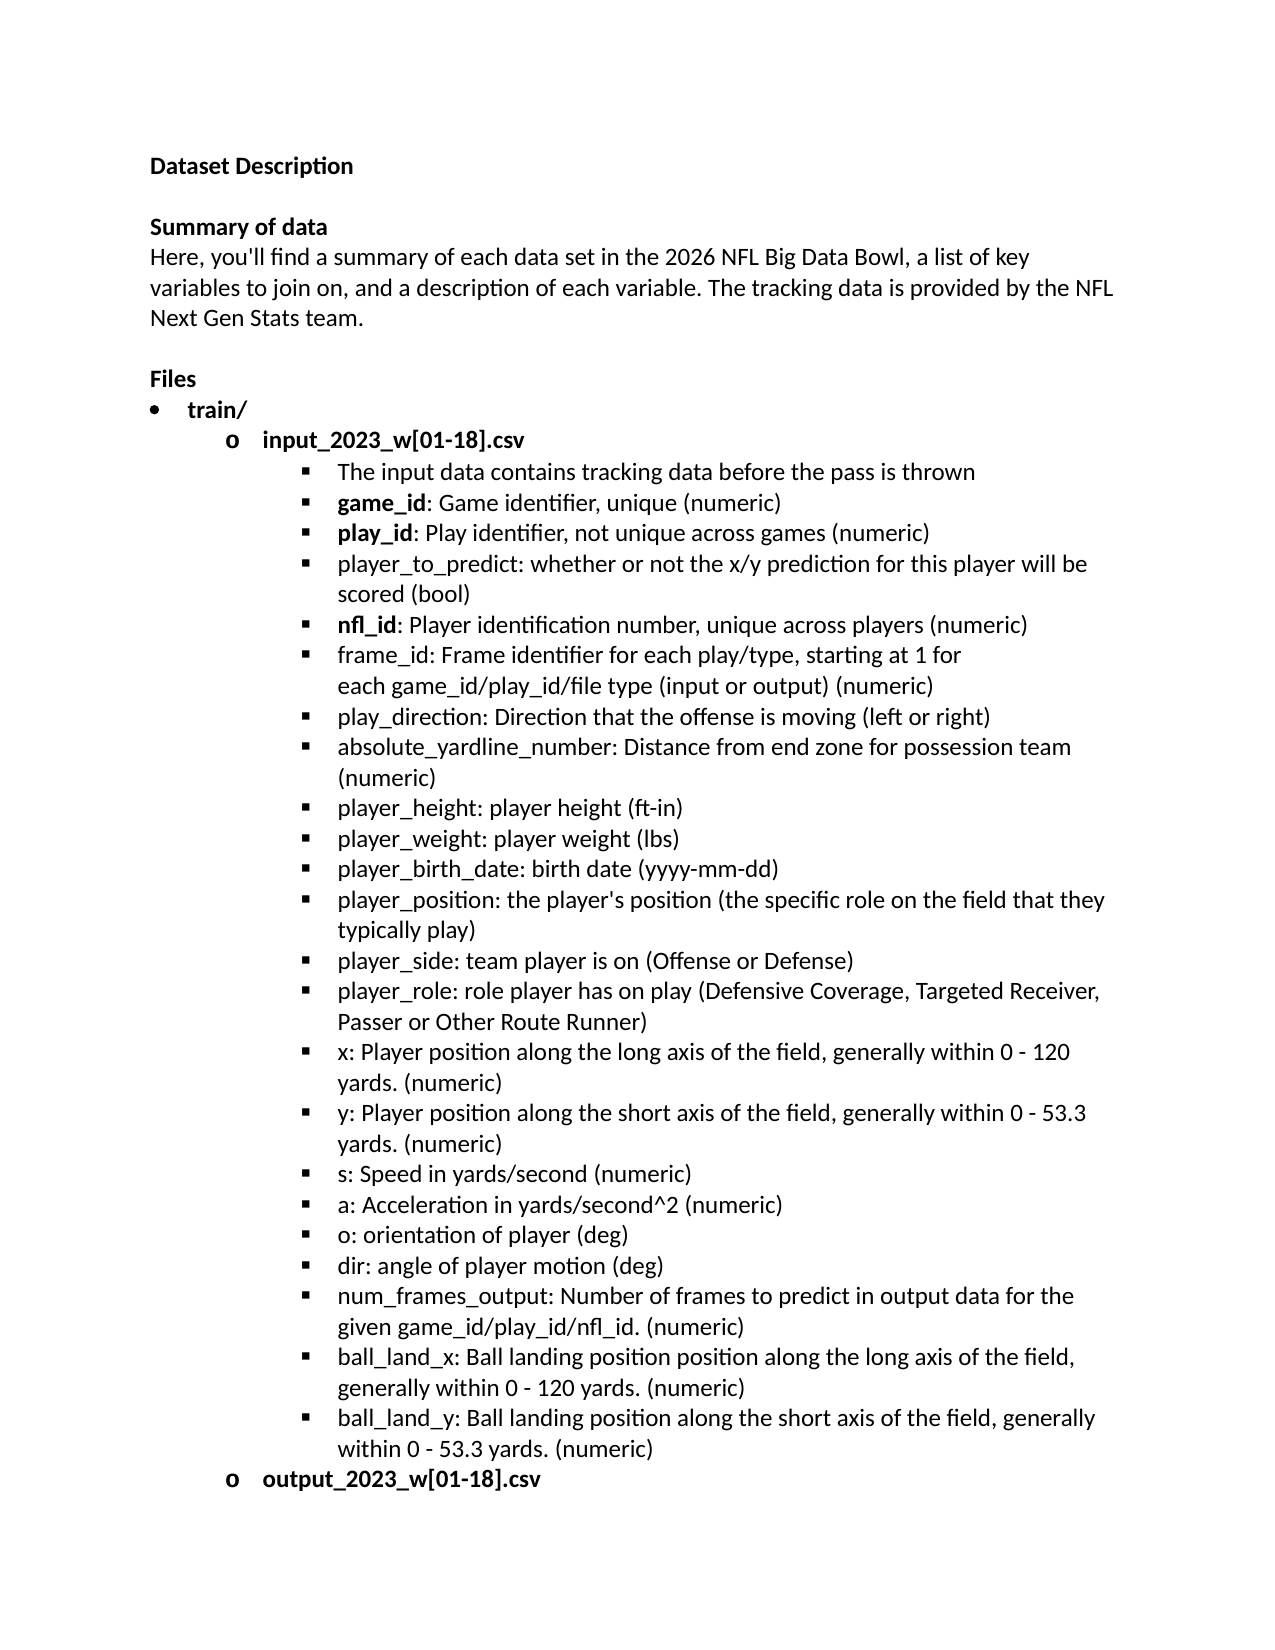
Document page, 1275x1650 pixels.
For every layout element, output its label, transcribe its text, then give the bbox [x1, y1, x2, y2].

list frame_id: Frame identifier for each play/type, starting at 1 for each game_id/play_id/file type (input or output) (numeric) [300, 639, 1125, 701]
text Here, you'll find a summary of each data set in the 2026 NFL Big Data Bowl, a list of key variables to join on, and a description of each variable. The tracking data is provided by the NFL Next Gen Stats team. [150, 242, 1125, 333]
text Summary of data [150, 211, 1125, 242]
list dir: angle of player motion (deg) [300, 1250, 1125, 1281]
list y: Player position along the short axis of the field, generally within 0 - 53.3 yards. (numeric) [300, 1097, 1125, 1158]
list s: Speed in yards/second (numeric) [300, 1158, 1125, 1189]
list ball_land_y: Ball landing position along the short axis of the field, generally within 0 - 53.3 yards. (numeric) [300, 1403, 1125, 1464]
list train/ [150, 394, 1125, 425]
list player_birth_date: birth date (yyyy-mm-dd) [300, 853, 1125, 884]
list a: Acceleration in yards/second^2 (numeric) [300, 1189, 1125, 1219]
list play_direction: Direction that the offense is moving (left or right) [300, 701, 1125, 731]
list ball_land_x: Ball landing position position along the long axis of the field, generally within 0 - 120 yards. (numeric) [300, 1342, 1125, 1403]
list player_weight: player weight (lbs) [300, 823, 1125, 853]
list game_id: Game identifier, unique (numeric) [300, 487, 1125, 517]
list player_to_predict: whether or not the x/y prediction for this player will be scored (bool) [300, 548, 1125, 609]
list player_height: player height (ft-in) [300, 792, 1125, 823]
list play_id: Play identifier, not unique across games (numeric) [300, 517, 1125, 548]
list num_frames_output: Number of frames to predict in output data for the given game_id/play_id/nfl_id. (numeric) [300, 1281, 1125, 1342]
list absolute_yardline_number: Distance from end zone for possession team (numeric) [300, 731, 1125, 792]
list nfl_id: Player identification number, unique across players (numeric) [300, 609, 1125, 639]
list player_side: team player is on (Offense or Defense) [300, 945, 1125, 975]
list player_position: the player's position (the specific role on the field that they typically play) [300, 884, 1125, 945]
text Files [150, 364, 1125, 394]
list player_role: role player has on play (Defensive Coverage, Targeted Receiver, Passer or Other Route Runner) [300, 975, 1125, 1036]
list o: orientation of player (deg) [300, 1219, 1125, 1250]
text Dataset Description [150, 150, 1125, 181]
list The input data contains tracking data before the pass is thrown [300, 456, 1125, 487]
list x: Player position along the long axis of the field, generally within 0 - 120 yards. (numeric) [300, 1036, 1125, 1097]
list output_2023_w[01-18].csv [225, 1464, 1125, 1495]
list input_2023_w[01-18].csv [225, 425, 1125, 456]
